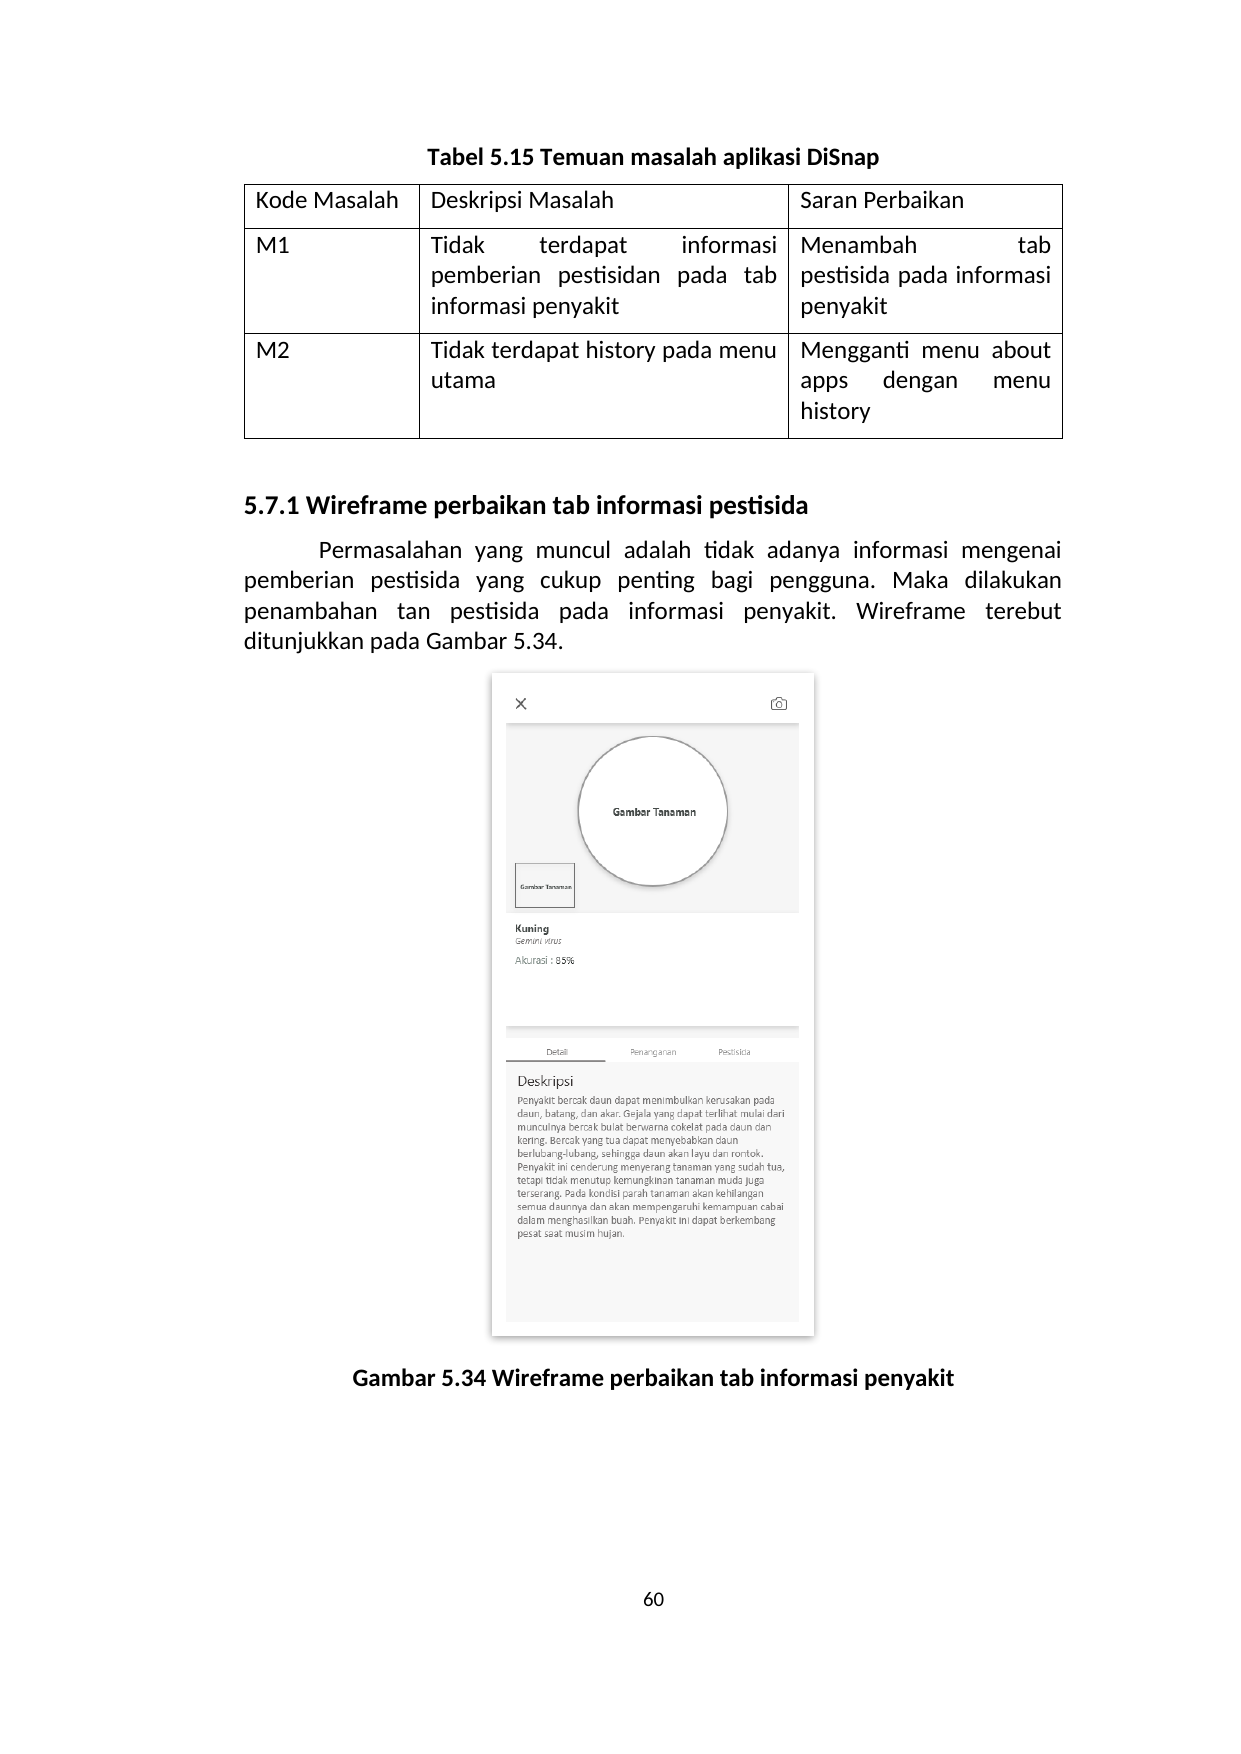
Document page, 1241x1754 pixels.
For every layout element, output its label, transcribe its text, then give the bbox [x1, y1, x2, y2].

table_header Deskripsi Masalah [420, 185, 788, 228]
picture [506, 687, 799, 1322]
table_cell M1 [245, 229, 419, 333]
table_cell Mengganti menu about apps dengan menu history [789, 334, 1062, 438]
table_cell Tidak terdapat informasi pemberian pestisidan pada tab informasi penyakit [420, 229, 788, 333]
table_cell M2 [245, 334, 419, 438]
table_header Saran Perbaikan [789, 185, 1062, 228]
table_cell Menambah tab pestisida pada informasi penyakit [789, 229, 1062, 333]
table_header Kode Masalah [245, 185, 419, 228]
subtitle Wireframe perbaikan tab informasi pestisida [244, 488, 1063, 521]
table_cell Tidak terdapat history pada menu utama [420, 334, 788, 438]
